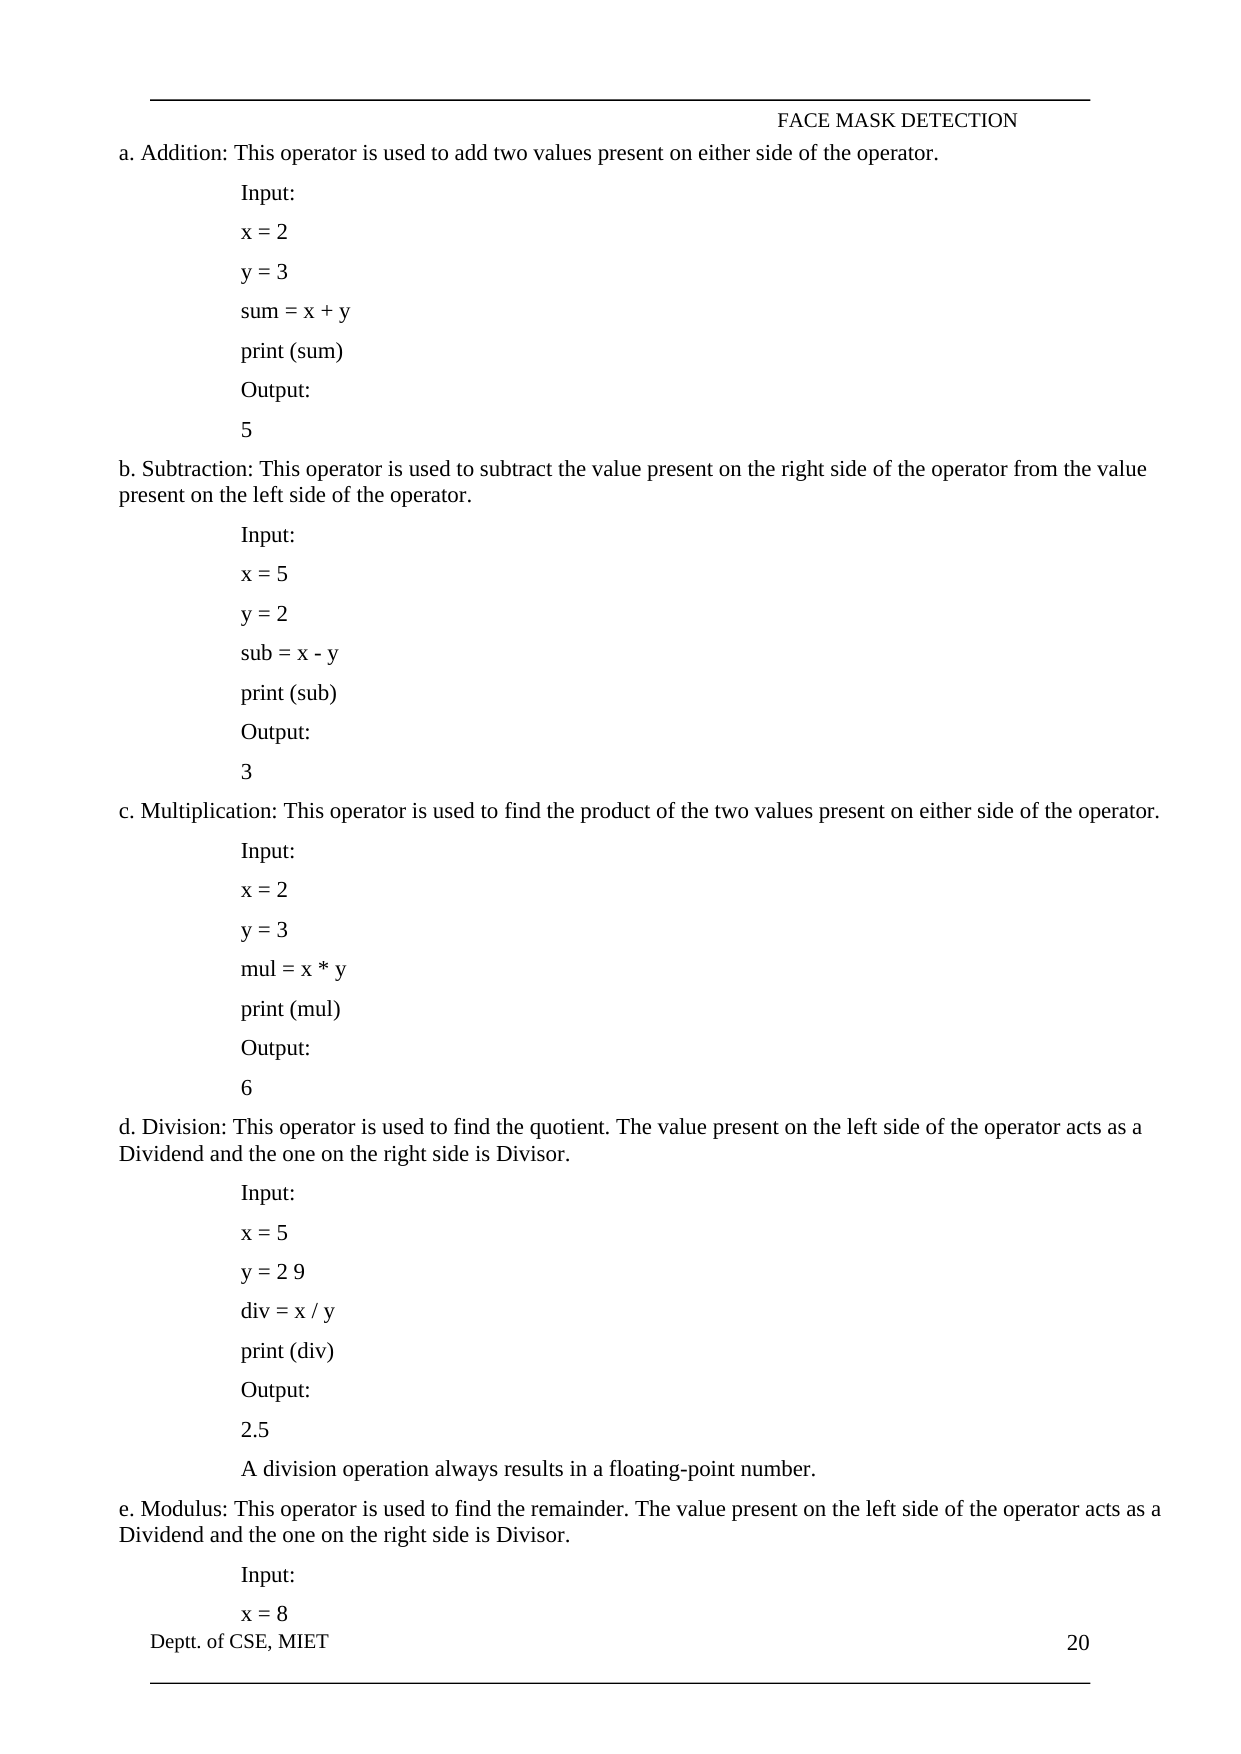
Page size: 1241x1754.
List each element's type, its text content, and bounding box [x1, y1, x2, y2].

text x = 2 [119, 218, 1188, 245]
text mul = x * y [119, 955, 1188, 982]
text 6 [119, 1074, 1188, 1100]
text Output: [119, 718, 1188, 745]
text Input: [119, 837, 1188, 863]
text 5 [119, 416, 1188, 442]
text c. Multiplication: This operator is used to find the product of the two values present on either side of the operator. [119, 797, 1188, 824]
text Output: [119, 1034, 1188, 1061]
text Output: [119, 376, 1188, 403]
text 2.5 [119, 1416, 1188, 1442]
text y = 2 [119, 600, 1188, 626]
text 3 [119, 758, 1188, 784]
text y = 3 [119, 258, 1188, 284]
text x = 5 [119, 561, 1188, 587]
text A division operation always results in a floating-point number. [119, 1455, 1188, 1482]
text d. Division: This operator is used to find the quotient. The value present on the left side of the operator acts as a Dividend and the one on the right side is Divisor. [119, 1113, 1188, 1166]
text Input: [119, 1179, 1188, 1205]
text x = 2 [119, 876, 1188, 903]
text y = 2 9 [119, 1258, 1188, 1284]
text Input: [119, 1561, 1188, 1587]
text b. Subtraction: This operator is used to subtract the value present on the right side of the operator from the value present on the left side of the operator. [119, 455, 1188, 508]
text x = 8 [119, 1600, 1188, 1627]
text y = 3 [119, 916, 1188, 942]
text e. Modulus: This operator is used to find the remainder. The value present on the left side of the operator acts as a Dividend and the one on the right side is Divisor. [119, 1495, 1188, 1548]
text print (div) [119, 1337, 1188, 1363]
text print (sum) [119, 337, 1188, 363]
text print (sub) [119, 679, 1188, 705]
text Output: [119, 1376, 1188, 1403]
text sum = x + y [119, 297, 1188, 324]
text div = x / y [119, 1297, 1188, 1324]
text print (mul) [119, 995, 1188, 1021]
text Input: [119, 521, 1188, 547]
text sub = x - y [119, 639, 1188, 666]
text x = 5 [119, 1218, 1188, 1245]
text a. Addition: This operator is used to add two values present on either side of the operator. [119, 139, 1188, 166]
text Input: [119, 179, 1188, 205]
